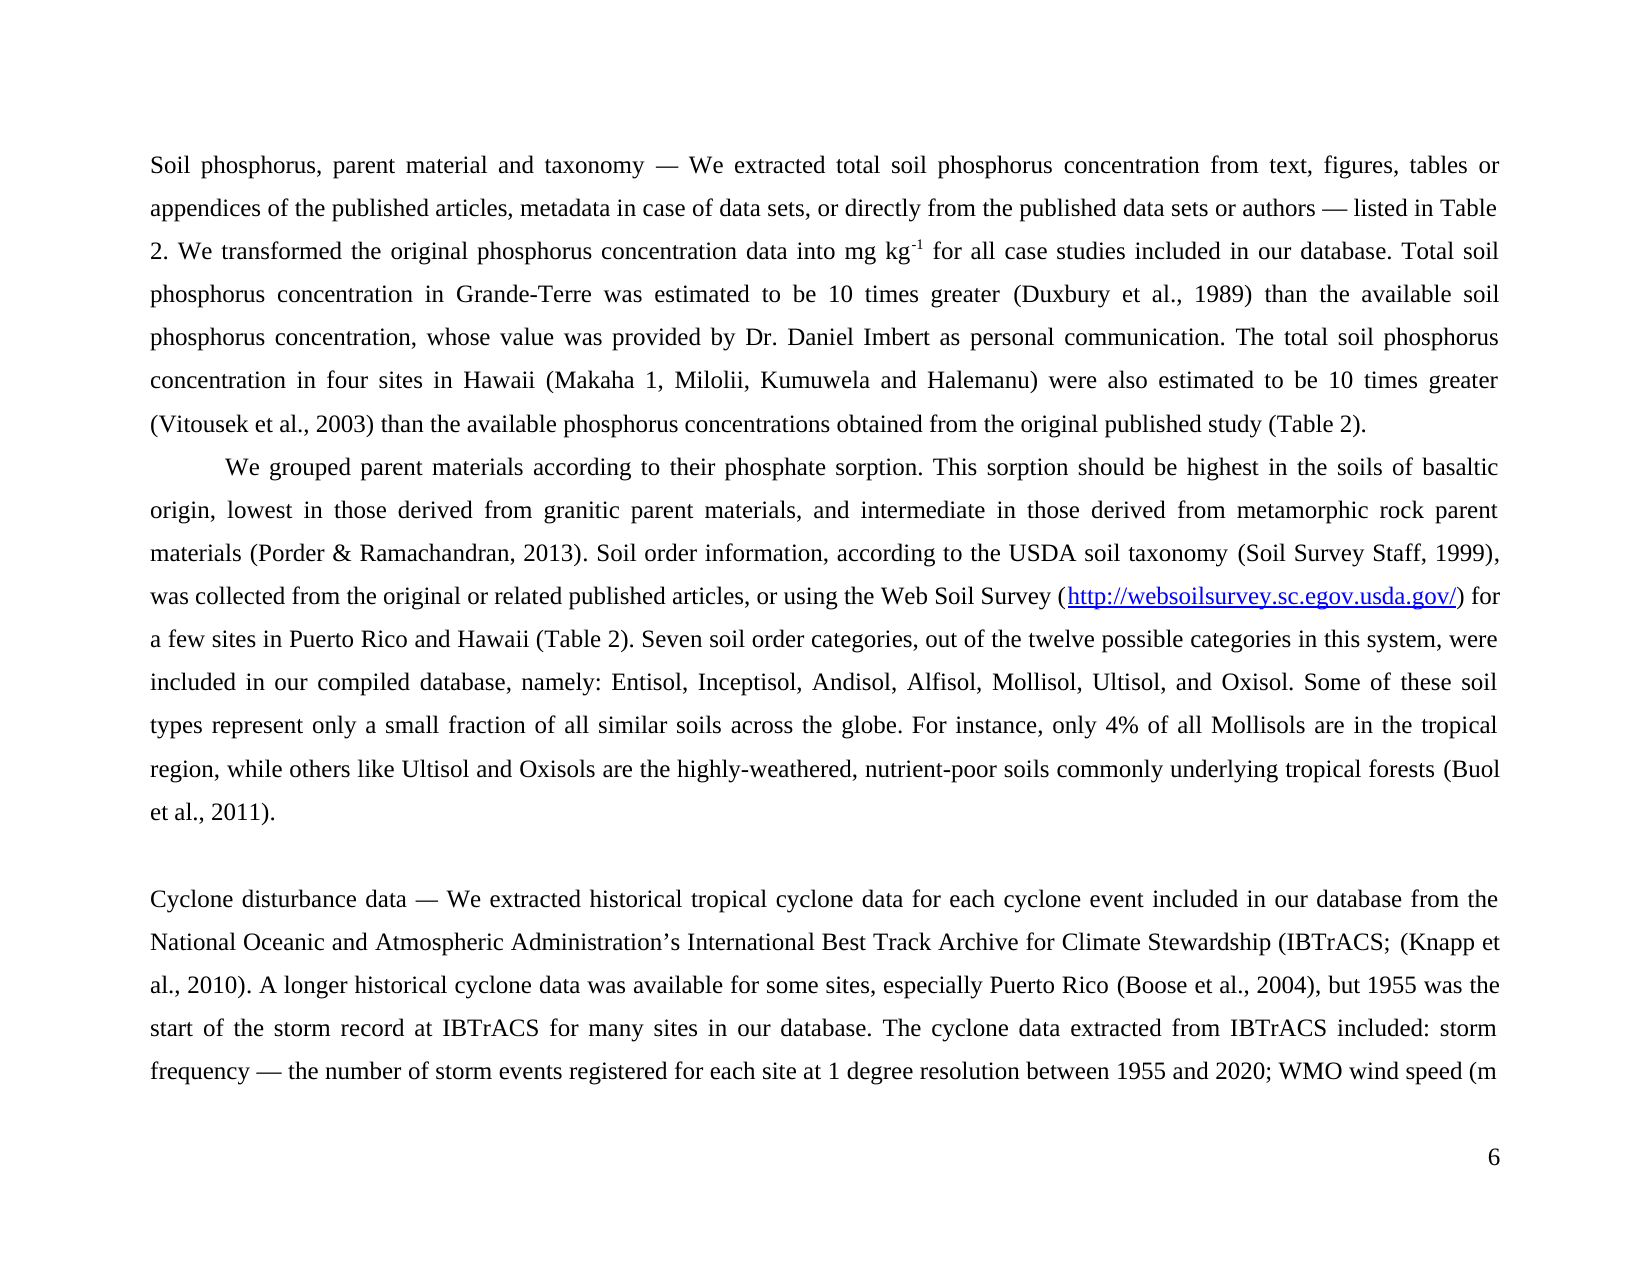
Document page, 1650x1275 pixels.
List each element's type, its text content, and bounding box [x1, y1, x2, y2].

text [150, 884, 1500, 1085]
text Soil phosphorus, parent material and taxonomy — We extracted total soil phosphorus concentration from text, figures, tables or appendices of the published articles, metadata in case of data sets, or directly from the published data sets or authors — listed in Table 2. We transformed the original phosphorus concentration data into mg kg-1 for all case studies included in our database. Total soil phosphorus concentration in Grande-Terre was estimated to be 10 times greater (Duxbury et al., 1989) than the available soil phosphorus concentration, whose value was provided by Dr. Daniel Imbert as personal communication. The total soil phosphorus concentration in four sites in Hawaii (Makaha 1, Milolii, Kumuwela and Halemanu) were also estimated to be 10 times greater (Vitousek et al., 2003) than the available phosphorus concentrations obtained from the original published study (Table 2). [150, 150, 1500, 437]
text We grouped parent materials according to their phosphate sorption. This sorption should be highest in the soils of basaltic origin, lowest in those derived from granitic parent materials, and intermediate in those derived from metamorphic rock parent materials (Porder & Ramachandran, 2013). Soil order information, according to the USDA soil taxonomy (Soil Survey Staff, 1999), was collected from the original or related published articles, or using the Web Soil Survey (http://websoilsurvey.sc.egov.usda.gov/) for a few sites in Puerto Rico and Hawaii (Table 2). Seven soil order categories, out of the twelve possible categories in this system, were included in our compiled database, namely: Entisol, Inceptisol, Andisol, Alfisol, Mollisol, Ultisol, and Oxisol. Some of these soil types represent only a small fraction of all similar soils across the globe. For instance, only 4% of all Mollisols are in the tropical region, while others like Ultisol and Oxisols are the highly-weathered, nutrient-poor soils commonly underlying tropical forests (Buol et al., 2011). [150, 452, 1500, 826]
